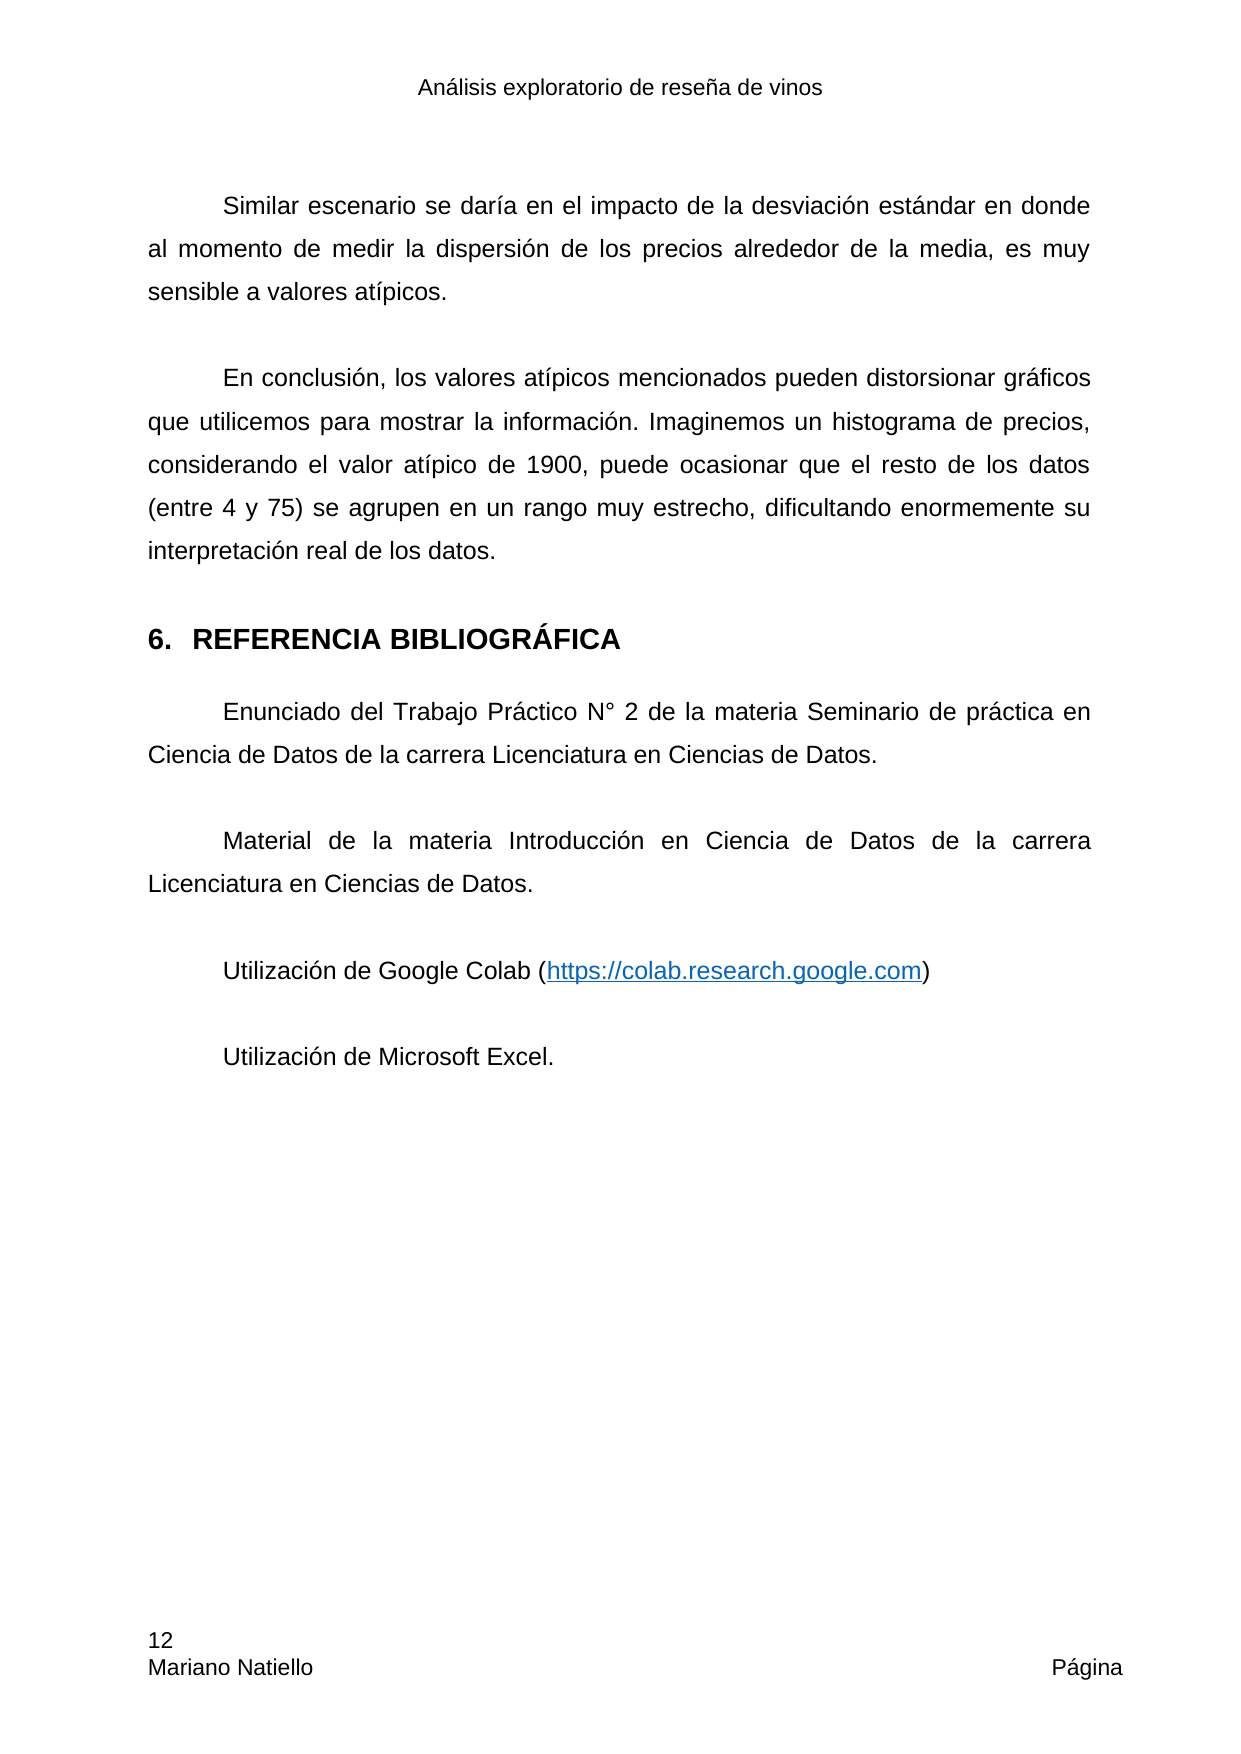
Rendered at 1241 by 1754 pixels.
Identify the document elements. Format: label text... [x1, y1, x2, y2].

text Similar escenario se daría en el impacto de la desviación estándar en donde al momento de medir la dispersión de los precios alrededor de la media, es muy sensible a valores atípicos. [148, 191, 1092, 306]
text Material de la materia Introducción en Ciencia de Datos de la carrera Licenciatura en Ciencias de Datos. [148, 826, 1092, 898]
text En conclusión, los valores atípicos mencionados pueden distorsionar gráficos que utilicemos para mostrar la información. Imaginemos un histograma de precios, considerando el valor atípico de 1900, puede ocasionar que el resto de los datos (entre 4 y 75) se agrupen en un rango muy estrecho, dificultando enormemente su interpretación real de los datos. [148, 363, 1092, 564]
text Utilización de Microsoft Excel. [148, 1042, 1092, 1071]
text Utilización de Google Colab (https://colab.research.google.com) [148, 956, 1092, 984]
subtitle REFERENCIA BIBLIOGRÁFICA [148, 622, 1092, 656]
text Enunciado del Trabajo Práctico N° 2 de la materia Seminario de práctica en Ciencia de Datos de la carrera Licenciatura en Ciencias de Datos. [148, 697, 1092, 769]
